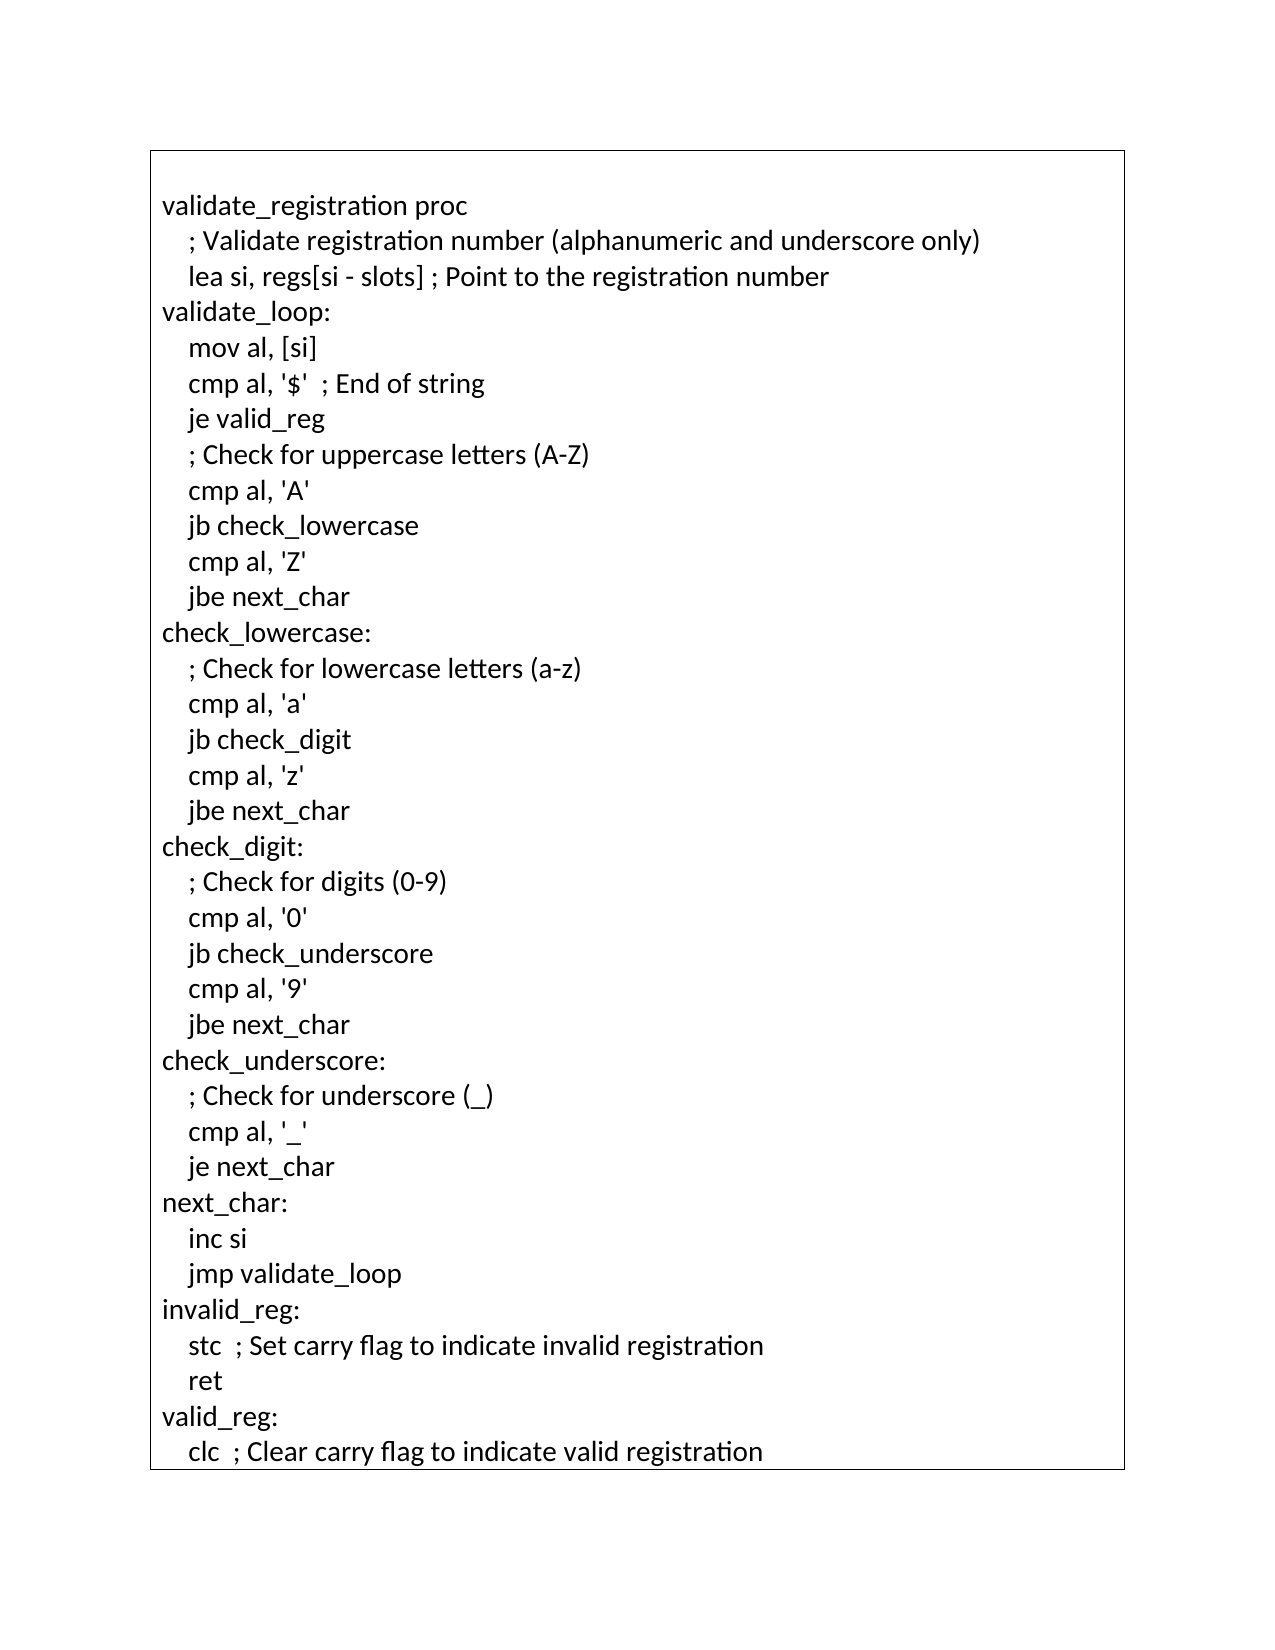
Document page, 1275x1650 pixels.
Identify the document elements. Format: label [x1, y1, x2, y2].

table_header [151, 151, 1124, 1469]
